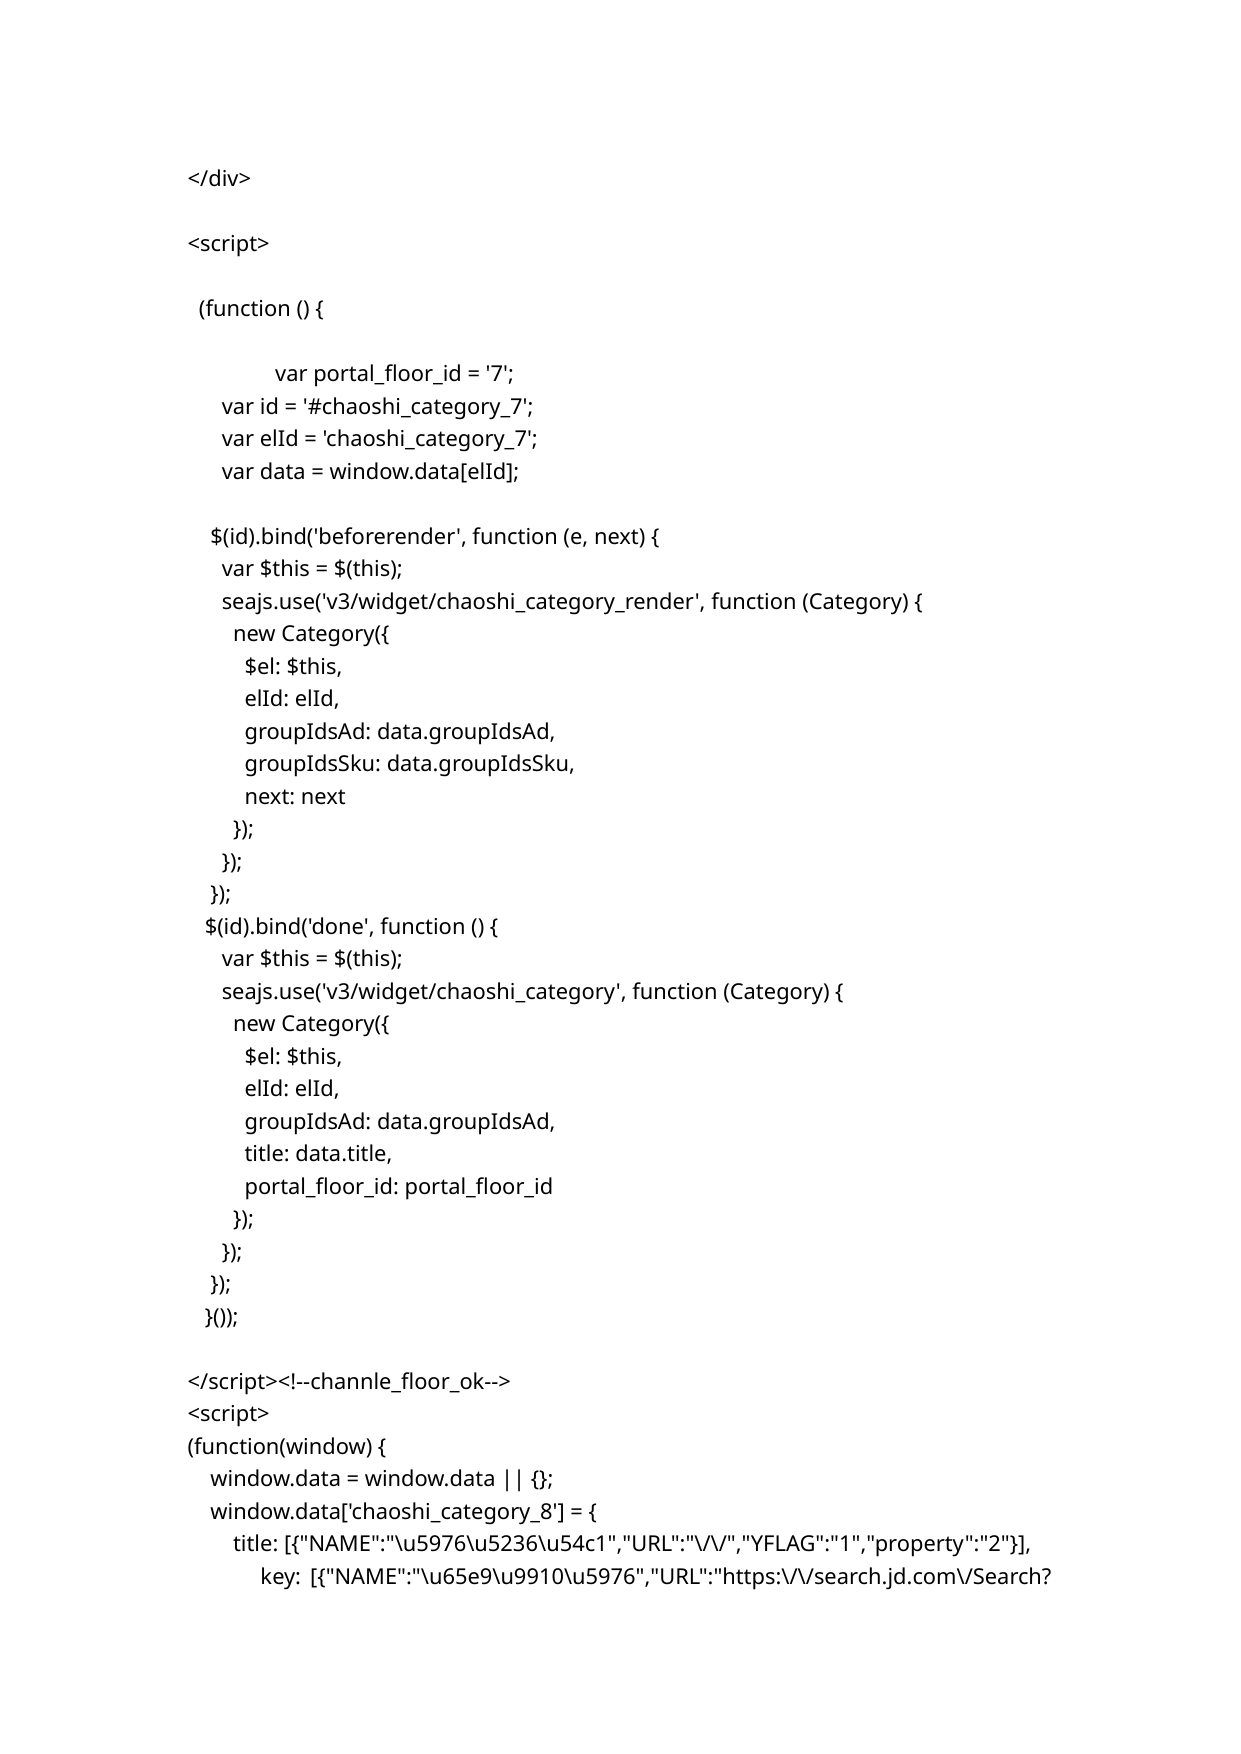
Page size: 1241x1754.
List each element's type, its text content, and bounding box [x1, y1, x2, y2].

text var id = '#chaoshi_category_7'; [187, 389, 1053, 422]
text groupIdsAd: data.groupIdsAd, [187, 714, 1053, 747]
text seajs.use('v3/widget/chaoshi_category_render', function (Category) { [187, 584, 1053, 617]
text groupIdsAd: data.groupIdsAd, [187, 1104, 1053, 1137]
text var portal_floor_id = '7'; [187, 357, 1053, 389]
text $el: $this, [187, 649, 1053, 682]
text $(id).bind('done', function () { [187, 909, 1053, 942]
text var elId = 'chaoshi_category_7'; [187, 422, 1053, 454]
text }); [187, 1202, 1053, 1234]
text </script><!--channle_floor_ok--> [187, 1364, 1053, 1397]
text $el: $this, [187, 1039, 1053, 1072]
text window.data = window.data || {}; [187, 1462, 1053, 1494]
text elId: elId, [187, 1072, 1053, 1104]
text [187, 1559, 1053, 1592]
text groupIdsSku: data.groupIdsSku, [187, 747, 1053, 779]
text <script> [187, 227, 1053, 259]
text new Category({ [187, 617, 1053, 649]
text var $this = $(this); [187, 552, 1053, 584]
text window.data['chaoshi_category_8'] = { [187, 1494, 1053, 1527]
text elId: elId, [187, 682, 1053, 714]
text portal_floor_id: portal_floor_id [187, 1169, 1053, 1202]
text }); [187, 1234, 1053, 1267]
text seajs.use('v3/widget/chaoshi_category', function (Category) { [187, 974, 1053, 1007]
text var $this = $(this); [187, 942, 1053, 974]
text title: data.title, [187, 1137, 1053, 1169]
text next: next [187, 779, 1053, 812]
text (function(window) { [187, 1429, 1053, 1462]
text }); [187, 812, 1053, 844]
text </div> [187, 162, 1053, 194]
text }()); [187, 1299, 1053, 1332]
text <script> [187, 1397, 1053, 1429]
text title: [{"NAME":"\u5976\u5236\u54c1","URL":"\/\/","YFLAG":"1","property":"2"}], [187, 1527, 1053, 1559]
text }); [187, 844, 1053, 877]
text new Category({ [187, 1007, 1053, 1039]
text }); [187, 877, 1053, 909]
text var data = window.data[elId]; [187, 454, 1053, 487]
text (function () { [187, 292, 1053, 324]
text $(id).bind('beforerender', function (e, next) { [187, 519, 1053, 552]
text }); [187, 1267, 1053, 1299]
